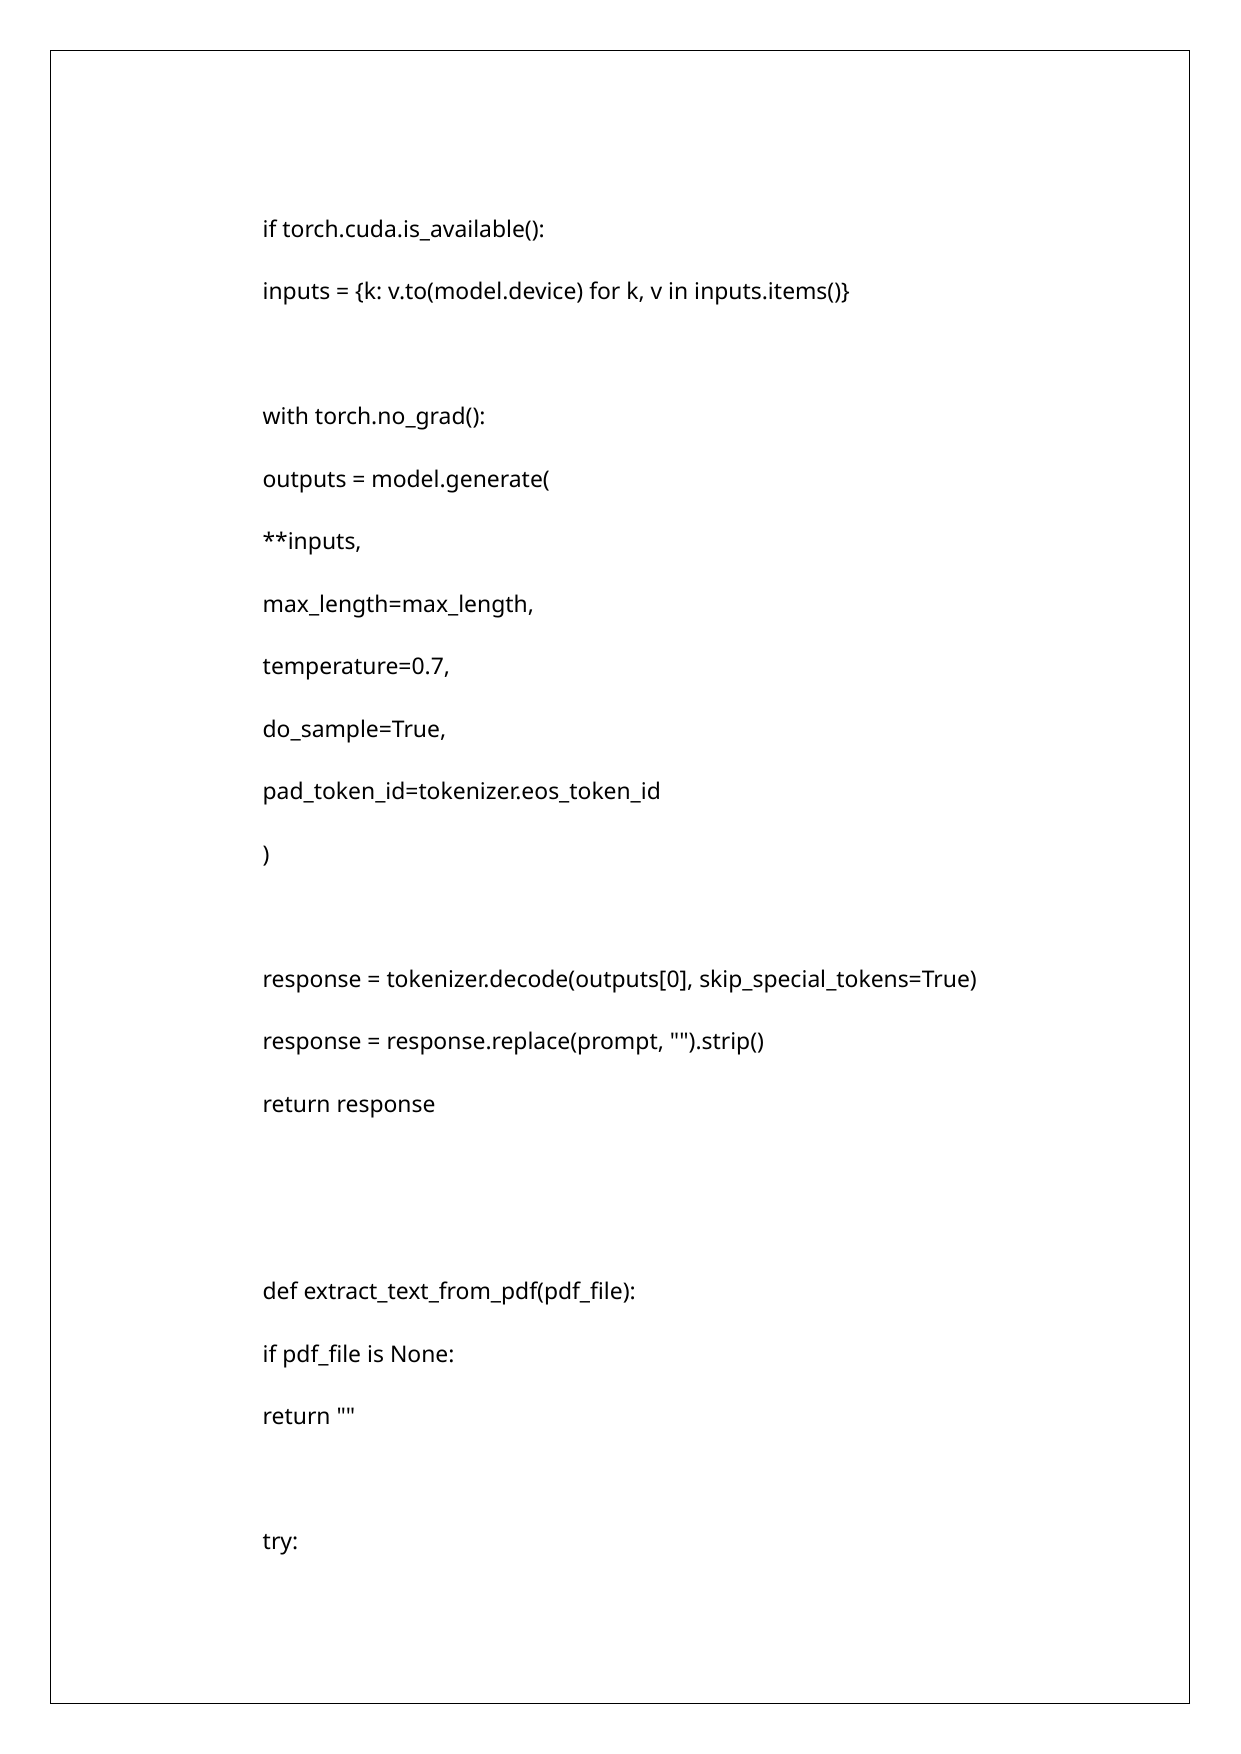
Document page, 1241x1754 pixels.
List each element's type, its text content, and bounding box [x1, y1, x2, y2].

list if pdf_file is None: [262, 1337, 1090, 1369]
list outputs = model.generate( [262, 462, 1090, 494]
list with torch.no_grad(): [262, 400, 1090, 431]
list return response [262, 1087, 1090, 1119]
list max_length=max_length, [262, 587, 1090, 619]
list response = response.replace(prompt, "").strip() [262, 1025, 1090, 1056]
list **inputs, [262, 525, 1090, 556]
list return "" [262, 1400, 1090, 1431]
list ) [262, 837, 1090, 869]
list temperature=0.7, [262, 650, 1090, 681]
list if torch.cuda.is_available(): [262, 212, 1090, 244]
list response = tokenizer.decode(outputs[0], skip_special_tokens=True) [262, 962, 1090, 994]
list try: [262, 1525, 1090, 1556]
list pad_token_id=tokenizer.eos_token_id [262, 775, 1090, 806]
list def extract_text_from_pdf(pdf_file): [262, 1275, 1090, 1306]
list do_sample=True, [262, 712, 1090, 744]
list inputs = {k: v.to(model.device) for k, v in inputs.items()} [262, 275, 1090, 306]
